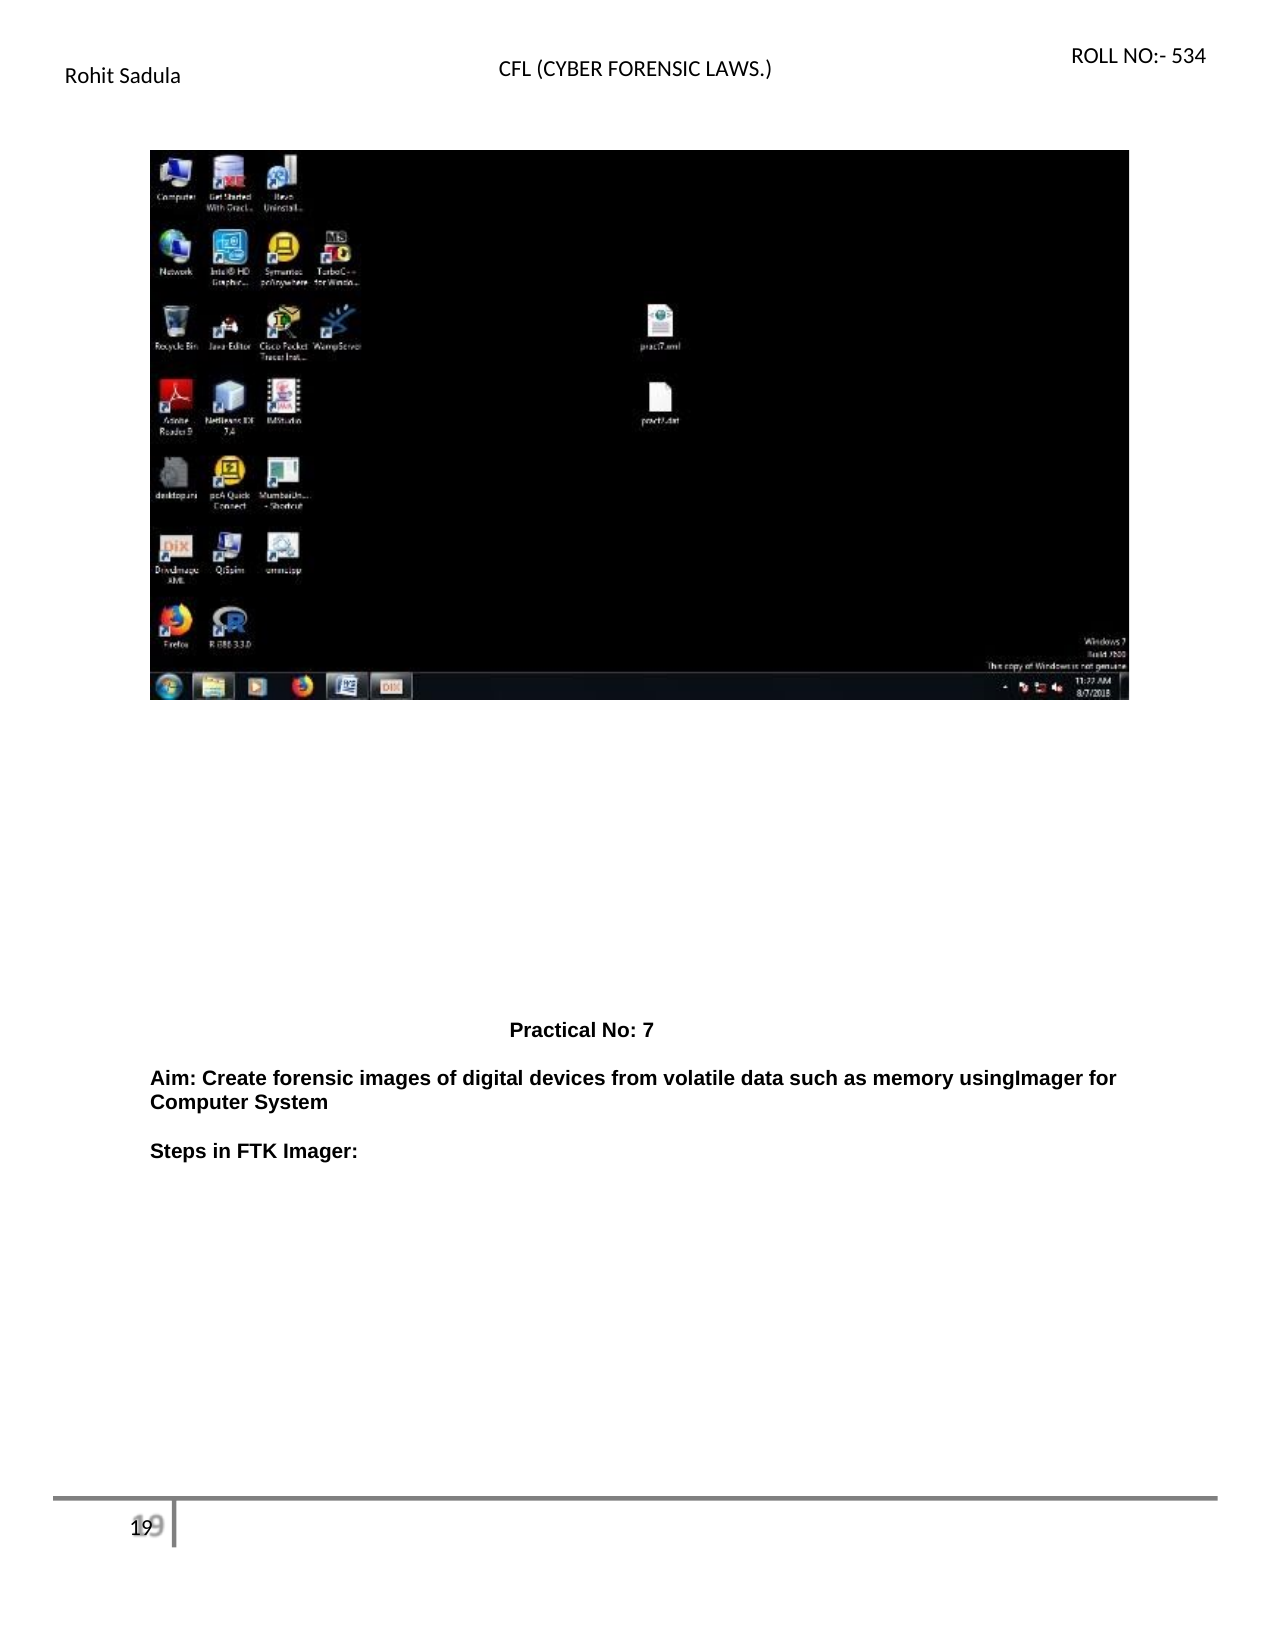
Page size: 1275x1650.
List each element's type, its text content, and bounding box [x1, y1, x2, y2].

picture [130, 1512, 166, 1539]
picture [150, 150, 1130, 700]
text Steps in FTK Imager: [150, 1138, 1183, 1162]
text Aim: Create forensic images of digital devices from volatile data such as memory usingImager for Computer System [150, 1066, 1173, 1114]
text Practical No: 7 [455, 1018, 708, 1042]
